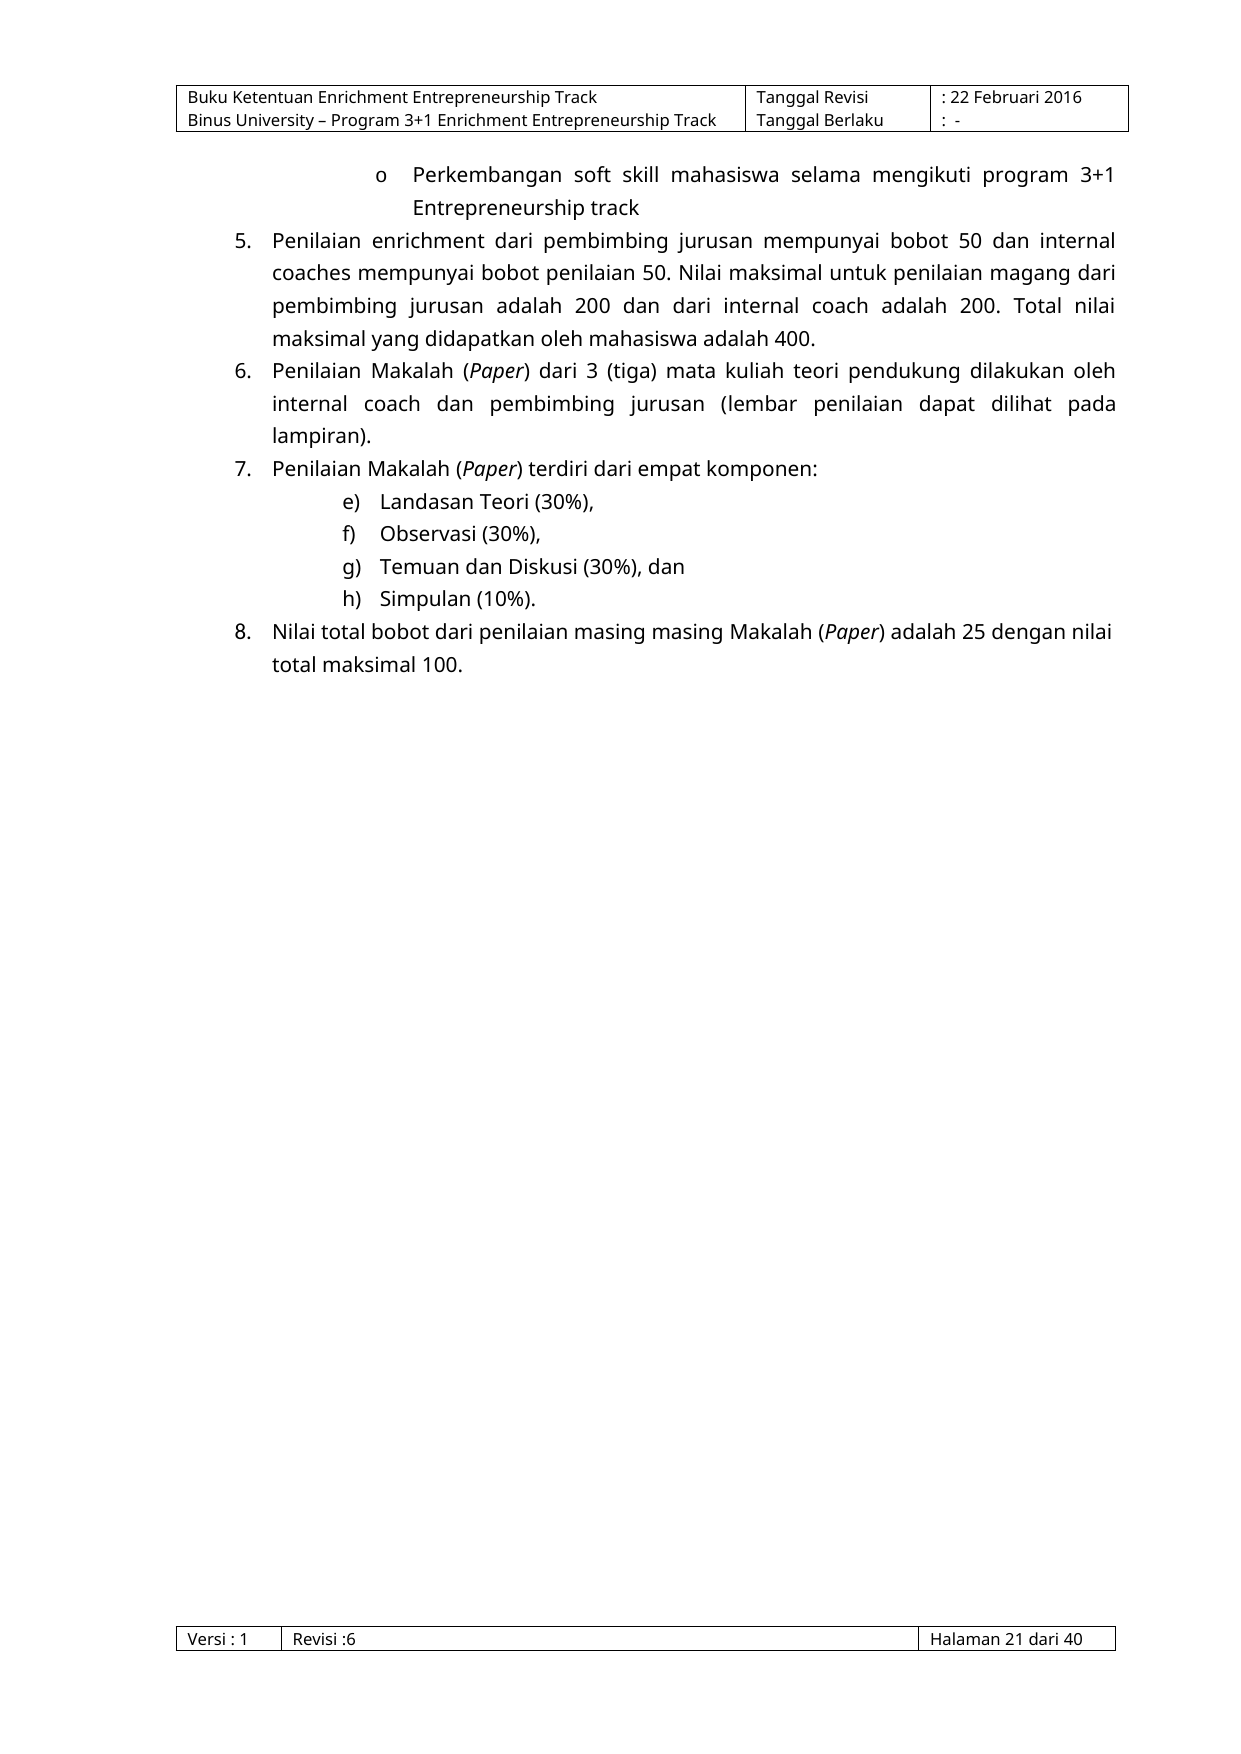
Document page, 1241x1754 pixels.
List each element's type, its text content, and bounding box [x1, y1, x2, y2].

list Penilaian enrichment dari pembimbing jurusan mempunyai bobot 50 dan internal coaches mempunyai bobot penilaian 50. Nilai maksimal untuk penilaian magang dari pembimbing jurusan adalah 200 dan dari internal coach adalah 200. Total nilai maksimal yang didapatkan oleh mahasiswa adalah 400. [234, 226, 1117, 352]
list Perkembangan soft skill mahasiswa selama mengikuti program 3+1 Entrepreneurship track [375, 161, 1117, 222]
list Landasan Teori (30%), [342, 487, 1117, 515]
list Nilai total bobot dari penilaian masing masing Makalah (Paper) adalah 25 dengan nilai total maksimal 100. [234, 617, 1117, 678]
list Temuan dan Diskusi (30%), dan [342, 552, 1117, 580]
list Observasi (30%), [342, 519, 1117, 548]
list Penilaian Makalah (Paper) dari 3 (tiga) mata kuliah teori pendukung dilakukan oleh internal coach dan pembimbing jurusan (lembar penilaian dapat dilihat pada lampiran). [234, 356, 1117, 450]
list Penilaian Makalah (Paper) terdiri dari empat komponen: [234, 454, 1117, 483]
list Simpulan (10%). [342, 584, 1117, 613]
